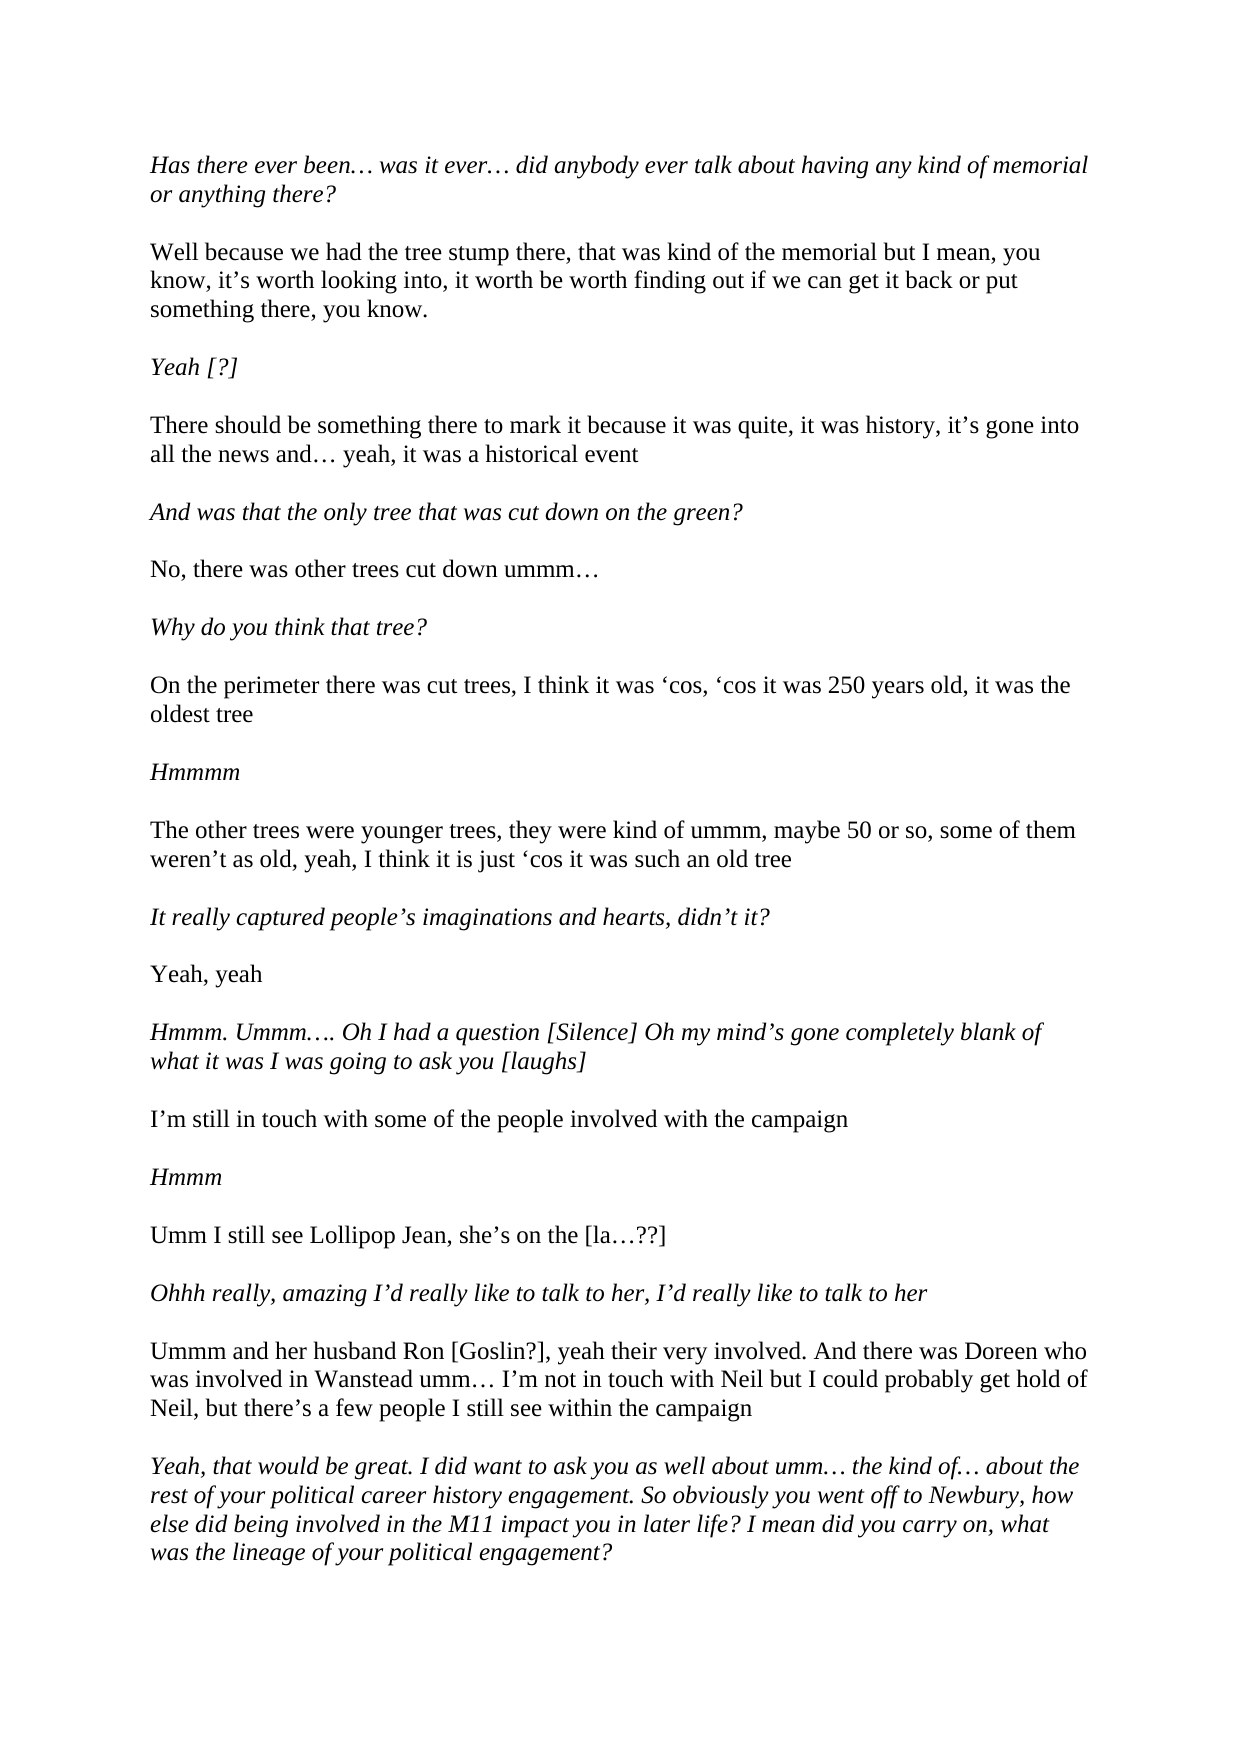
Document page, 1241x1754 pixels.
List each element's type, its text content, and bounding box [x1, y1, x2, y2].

text Yeah, yeah [150, 959, 1090, 988]
text Hmmm. Ummm…. Oh I had a question [Silence] Oh my mind’s gone completely blank of what it was I was going to ask you [laughs] [150, 1017, 1090, 1075]
text Hmmm [150, 1162, 1090, 1191]
text Well because we had the tree stump there, that was kind of the memorial but I mean, you know, it’s worth looking into, it worth be worth finding out if we can get it back or put something there, you know. [150, 237, 1090, 323]
text Ohhh really, amazing I’d really like to talk to her, I’d really like to talk to her [150, 1278, 1090, 1307]
text Has there ever been… was it ever… did anybody ever talk about having any kind of memorial or anything there? [150, 150, 1090, 207]
text Why do you think that tree? [150, 612, 1090, 641]
text There should be something there to mark it because it was quite, it was history, it’s gone into all the news and… yeah, it was a historical event [150, 410, 1090, 467]
text Yeah, that would be great. I did want to ask you as well about umm… the kind of… about the rest of your political career history engagement. So obviously you went off to Newbury, how else did being involved in the M11 impact you in later life? I mean did you carry on, what was the lineage of your political engagement? [150, 1451, 1090, 1566]
text Ummm and her husband Ron [Goslin?], yeah their very involved. And there was Doreen who was involved in Wanstead umm… I’m not in touch with Neil but I could probably get hold of Neil, but there’s a few people I still see within the campaign [150, 1336, 1090, 1422]
text On the perimeter there was cut trees, I think it was ‘cos, ‘cos it was 250 years old, it was the oldest tree [150, 670, 1090, 728]
text Yeah [?] [150, 352, 1090, 381]
text Umm I still see Lollipop Jean, she’s on the [la…??] [150, 1220, 1090, 1249]
text And was that the only tree that was cut down on the green? [150, 497, 1090, 525]
text The other trees were younger trees, they were kind of ummm, maybe 50 or so, some of them weren’t as old, yeah, I think it is just ‘cos it was such an old tree [150, 815, 1090, 872]
text It really captured people’s imaginations and hearts, didn’t it? [150, 902, 1090, 930]
text I’m still in touch with some of the people involved with the campaign [150, 1104, 1090, 1133]
text Hmmmm [150, 757, 1090, 786]
text No, there was other trees cut down ummm… [150, 554, 1090, 583]
